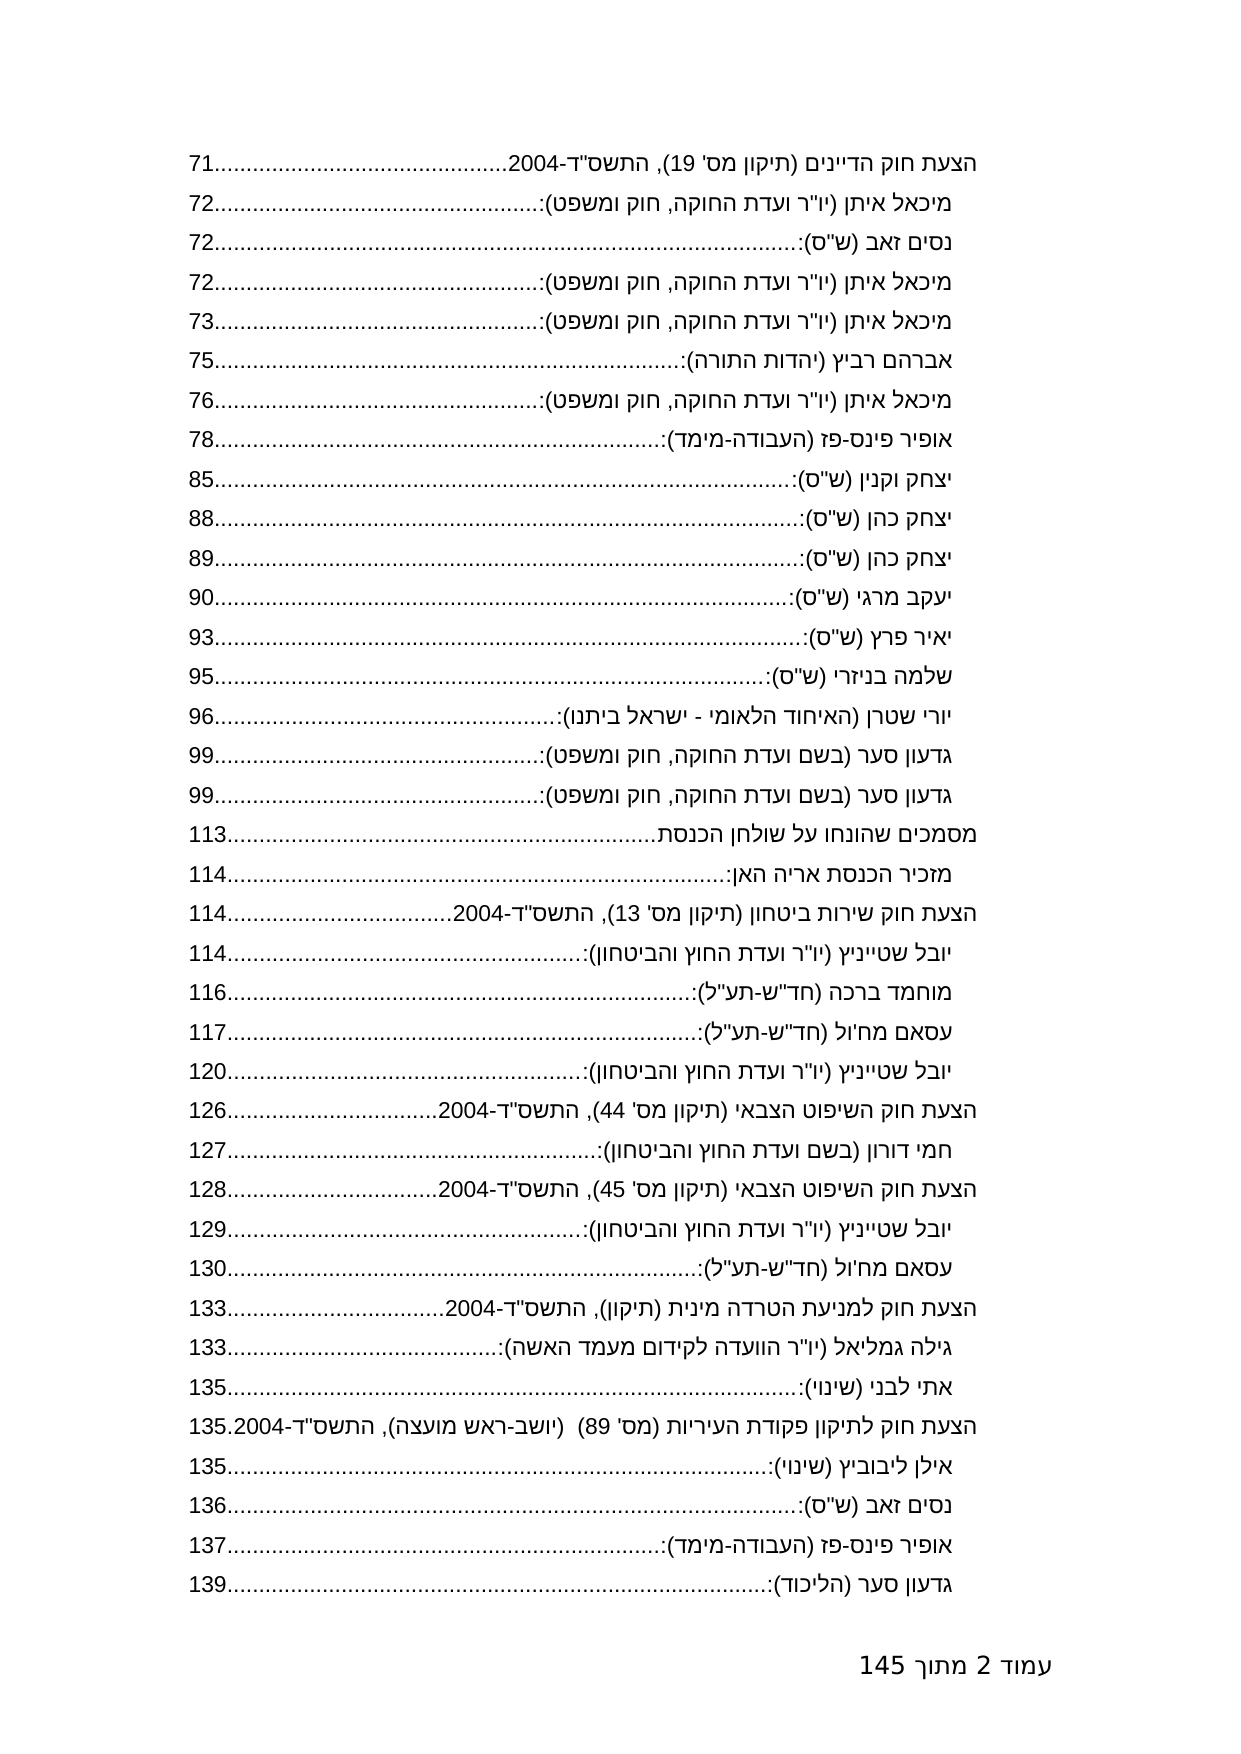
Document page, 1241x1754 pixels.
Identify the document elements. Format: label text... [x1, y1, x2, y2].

text מוחמד ברכה (חד"ש-תע"ל): 116 [187, 979, 1028, 1005]
text גדעון סער (בשם ועדת החוקה, חוק ומשפט): 99 [187, 782, 1028, 808]
text נסים זאב (ש"ס): 72 [187, 229, 1028, 255]
text יורי שטרן (האיחוד הלאומי - ישראל ביתנו): 96 [187, 703, 1028, 729]
text גדעון סער (בשם ועדת החוקה, חוק ומשפט): 99 [187, 742, 1028, 768]
text יעקב מרגי (ש"ס): 90 [187, 584, 1028, 611]
text יצחק כהן (ש"ס): 88 [187, 505, 1028, 532]
text חמי דורון (בשם ועדת החוץ והביטחון): 127 [187, 1137, 1028, 1163]
text מזכיר הכנסת אריה האן: 114 [187, 861, 1028, 887]
text גילה גמליאל (יו"ר הוועדה לקידום מעמד האשה): 133 [187, 1334, 1028, 1361]
text הצעת חוק למניעת הטרדה מינית (תיקון), התשס"ד-2004 133 [187, 1295, 1053, 1321]
text אילן ליבוביץ (שינוי): 135 [187, 1453, 1028, 1479]
text הצעת חוק לתיקון פקודת העיריות (מס' 89) (יושב-ראש מועצה), התשס"ד-2004 135 [187, 1413, 1053, 1440]
text אופיר פינס-פז (העבודה-מימד): 137 [187, 1532, 1028, 1558]
text מיכאל איתן (יו"ר ועדת החוקה, חוק ומשפט): 76 [187, 387, 1028, 413]
text נסים זאב (ש"ס): 136 [187, 1492, 1028, 1519]
text הצעת חוק הדיינים (תיקון מס' 19), התשס"ד-2004 71 [187, 150, 1053, 176]
text שלמה בניזרי (ש"ס): 95 [187, 663, 1028, 689]
text יצחק וקנין (ש"ס): 85 [187, 466, 1028, 492]
text יובל שטייניץ (יו"ר ועדת החוץ והביטחון): 114 [187, 939, 1028, 966]
text אברהם רביץ (יהדות התורה): 75 [187, 347, 1028, 374]
text מיכאל איתן (יו"ר ועדת החוקה, חוק ומשפט): 72 [187, 268, 1028, 295]
text יובל שטייניץ (יו"ר ועדת החוץ והביטחון): 120 [187, 1058, 1028, 1084]
text עסאם מח'ול (חד"ש-תע"ל): 130 [187, 1255, 1028, 1282]
text הצעת חוק השיפוט הצבאי (תיקון מס' 44), התשס"ד-2004 126 [187, 1097, 1053, 1124]
text מיכאל איתן (יו"ר ועדת החוקה, חוק ומשפט): 73 [187, 308, 1028, 334]
text מסמכים שהונחו על שולחן הכנסת 113 [187, 821, 1053, 847]
text מיכאל איתן (יו"ר ועדת החוקה, חוק ומשפט): 72 [187, 189, 1028, 216]
text גדעון סער (הליכוד): 139 [187, 1571, 1028, 1598]
text יאיר פרץ (ש"ס): 93 [187, 624, 1028, 650]
text אתי לבני (שינוי): 135 [187, 1374, 1028, 1400]
text יובל שטייניץ (יו"ר ועדת החוץ והביטחון): 129 [187, 1216, 1028, 1242]
text עסאם מח'ול (חד"ש-תע"ל): 117 [187, 1018, 1028, 1045]
text הצעת חוק השיפוט הצבאי (תיקון מס' 45), התשס"ד-2004 128 [187, 1176, 1053, 1203]
text הצעת חוק שירות ביטחון (תיקון מס' 13), התשס"ד-2004 114 [187, 900, 1053, 926]
text יצחק כהן (ש"ס): 89 [187, 545, 1028, 571]
text אופיר פינס-פז (העבודה-מימד): 78 [187, 426, 1028, 453]
